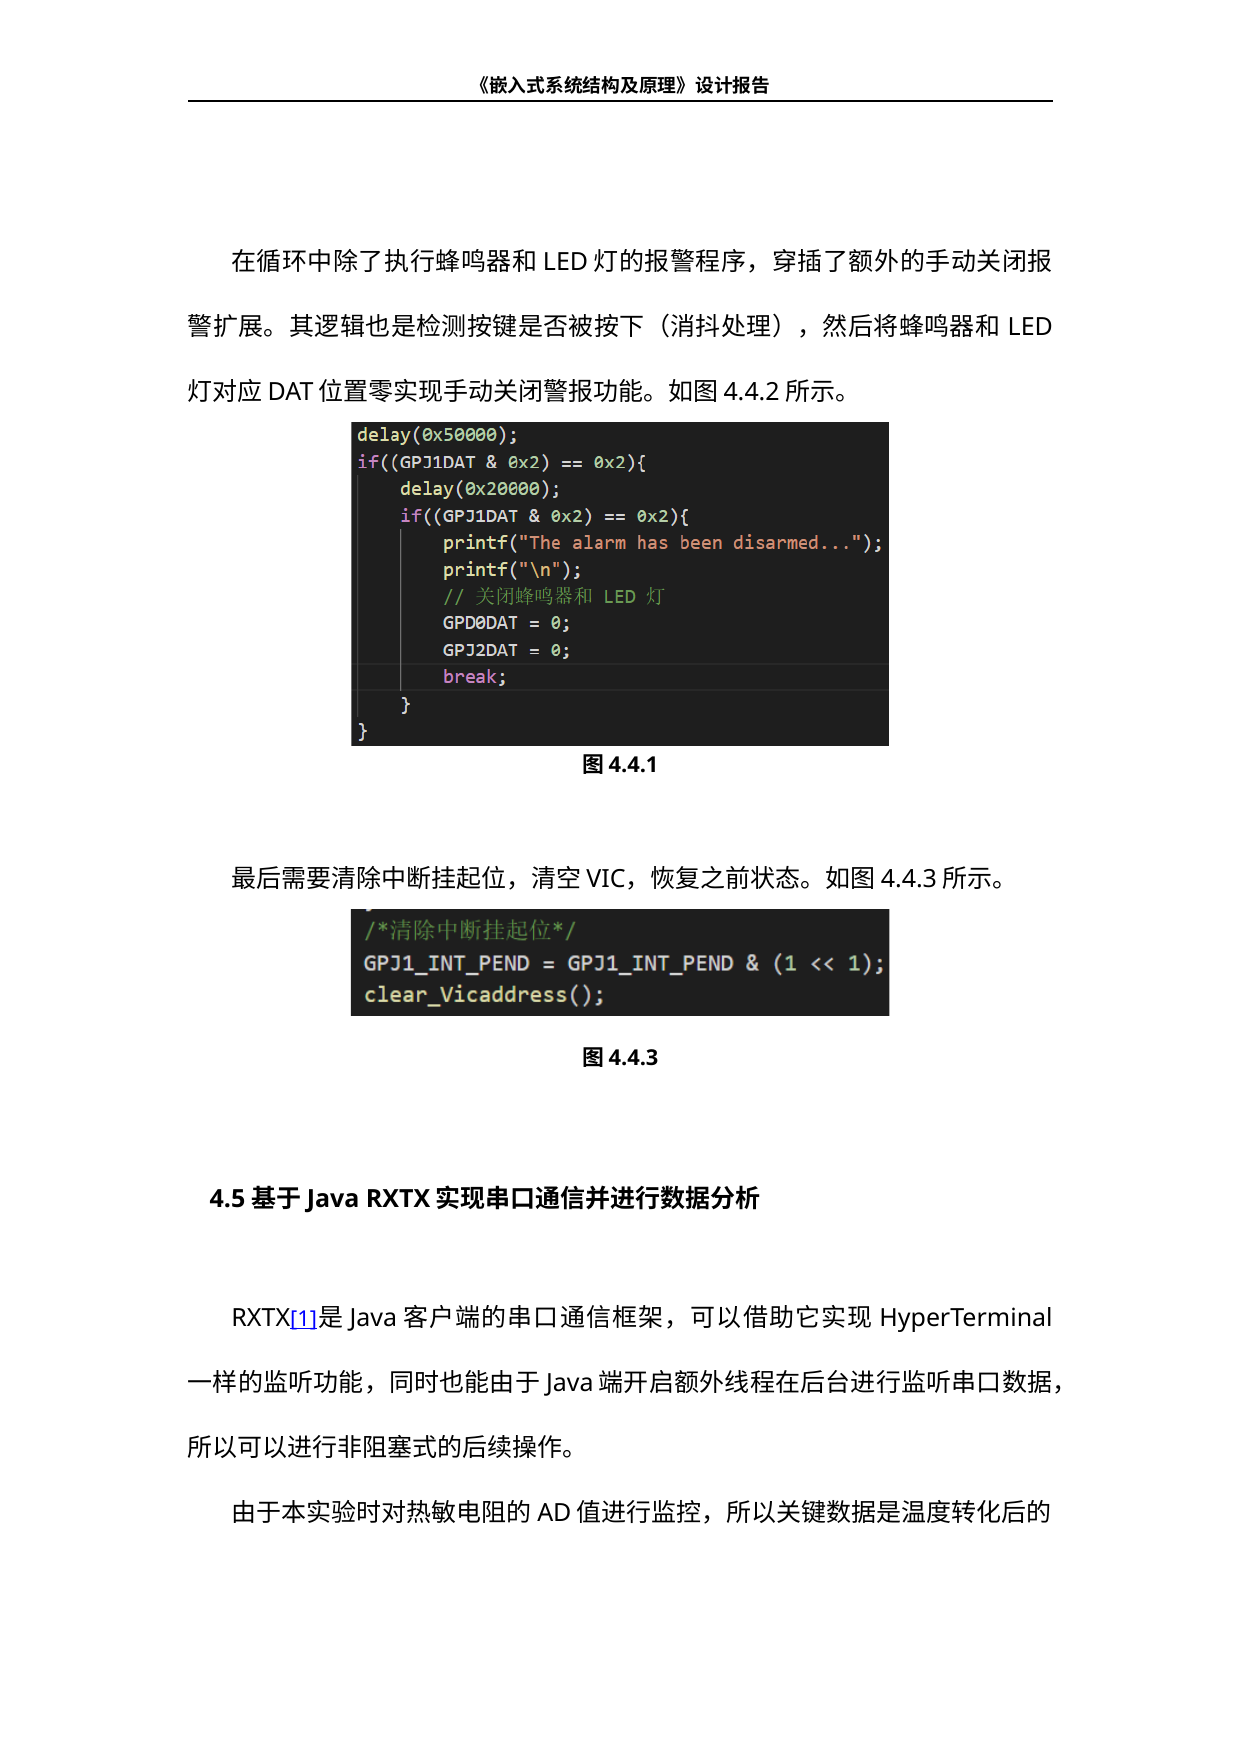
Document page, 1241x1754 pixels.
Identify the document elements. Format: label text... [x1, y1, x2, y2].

picture [351, 422, 889, 746]
subtitle 4.5 基于Java RXTX实现串口通信并进行数据分析 [209, 1164, 1053, 1229]
text 最后需要清除中断挂起位，清空VIC，恢复之前状态。如图4.4.3所示。 [187, 844, 1053, 909]
text 在循环中除了执行蜂鸣器和LED灯的报警程序，穿插了额外的手动关闭报警扩展。其逻辑也是检测按键是否被按下（消抖处理），然后将蜂鸣器和LED灯对应DAT位置零实现手动关闭警报功能。如图4.4.2所示。 [187, 227, 1053, 422]
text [187, 1478, 1053, 1543]
text RXTX[1]是Java客户端的串口通信框架，可以借助它实现HyperTerminal一样的监听功能，同时也能由于Java端开启额外线程在后台进行监听串口数据，所以可以进行非阻塞式的后续操作。 [187, 1283, 1053, 1478]
picture [350, 909, 890, 1016]
text 图4.4.3 [187, 1039, 1053, 1072]
text 图4.4.1 [187, 747, 1053, 779]
